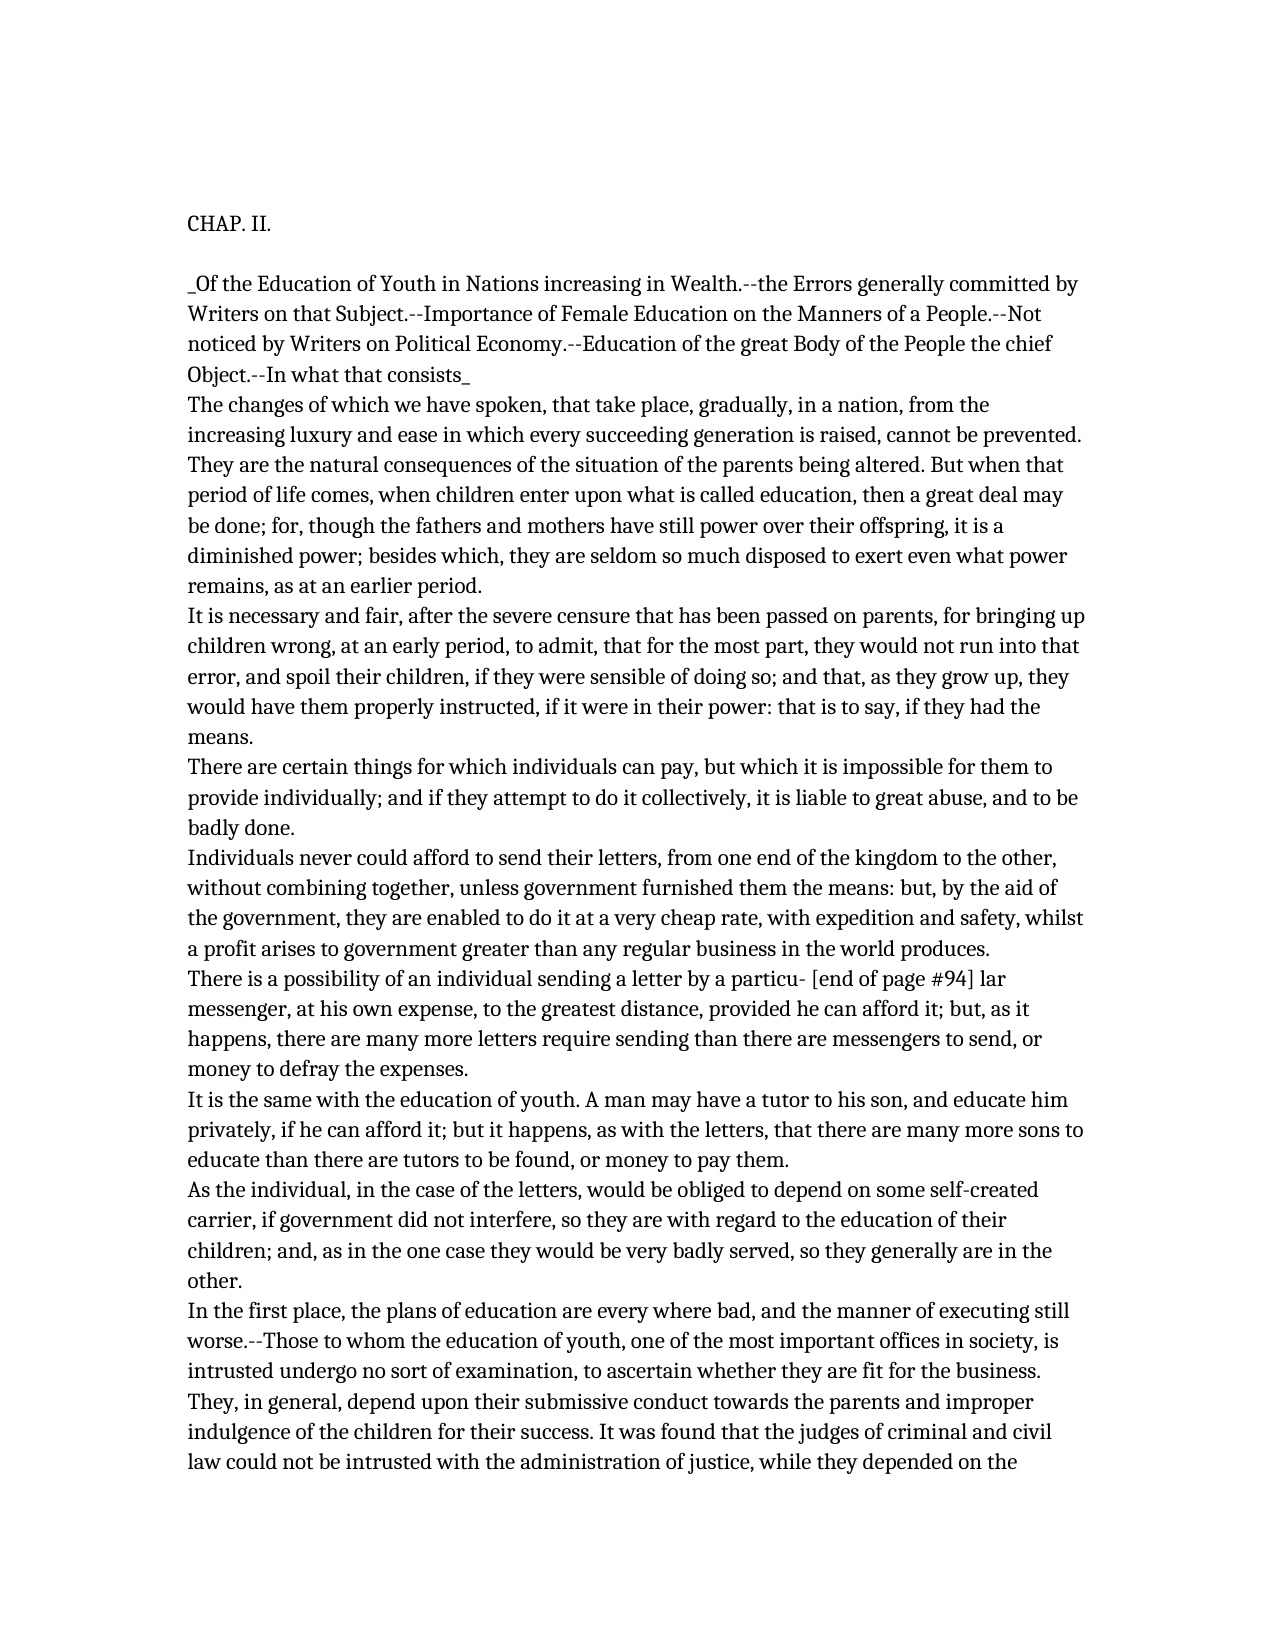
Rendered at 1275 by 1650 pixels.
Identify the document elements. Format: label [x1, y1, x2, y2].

text [187, 150, 1087, 1475]
